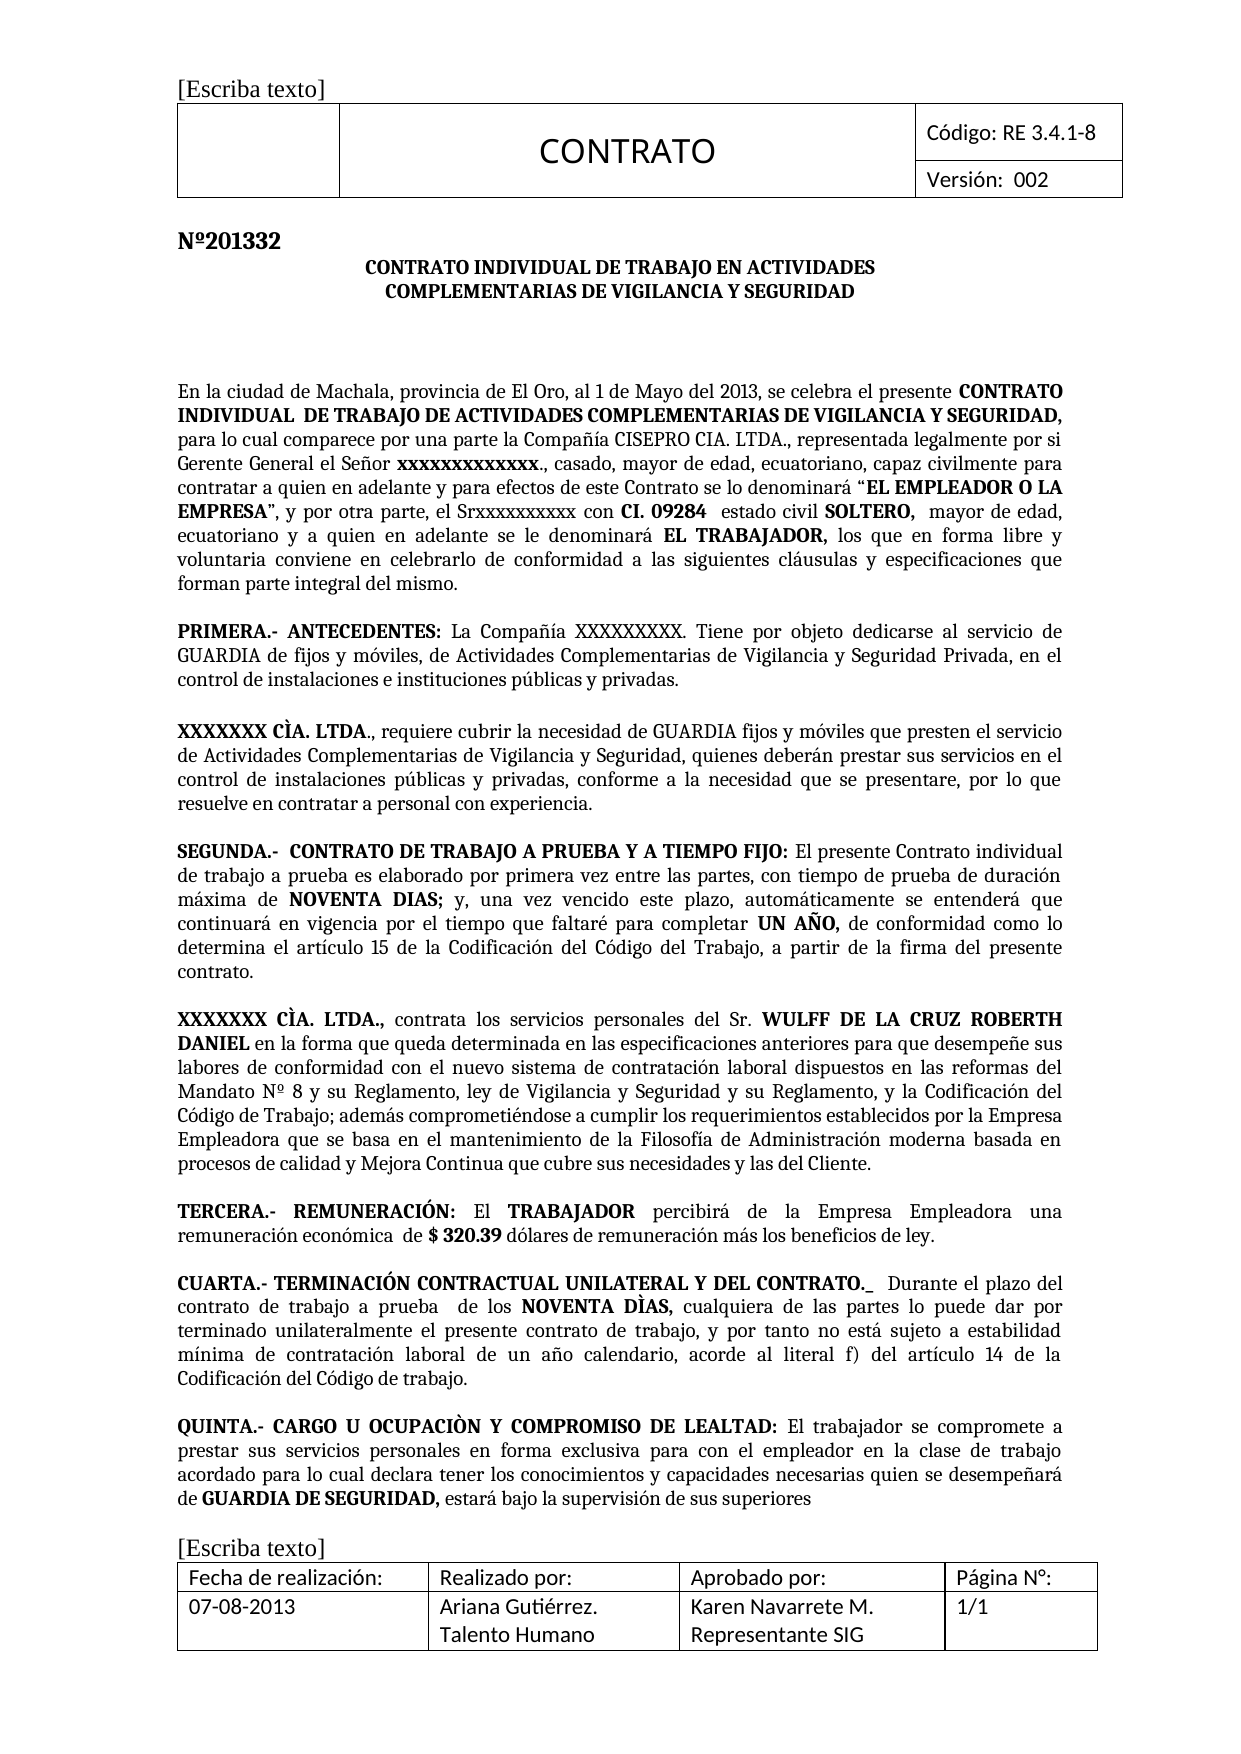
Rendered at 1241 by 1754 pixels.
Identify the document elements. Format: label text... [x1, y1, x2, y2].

text XXXXXXX CÌA. LTDA., contrata los servicios personales del Sr. WULFF DE LA CRUZ ROBERTH DANIEL en la forma que queda determinada en las especificaciones anteriores para que desempeñe sus labores de conformidad con el nuevo sistema de contratación laboral dispuestos en las reformas del Mandato Nº 8 y su Reglamento, ley de Vigilancia y Seguridad y su Reglamento, y la Codificación del Código de Trabajo; además comprometiéndose a cumplir los requerimientos establecidos por la Empresa Empleadora que se basa en el mantenimiento de la Filosofía de Administración moderna basada en procesos de calidad y Mejora Continua que cubre sus necesidades y las del Cliente. [177, 1008, 1063, 1175]
text COMPLEMENTARIAS DE VIGILANCIA Y SEGURIDAD [177, 279, 1063, 303]
text QUINTA.- CARGO U OCUPACIÒN Y COMPROMISO DE LEALTAD: El trabajador se compromete a prestar sus servicios personales en forma exclusiva para con el empleador en la clase de trabajo acordado para lo cual declara tener los conocimientos y capacidades necesarias quien se desempeñará de GUARDIA DE SEGURIDAD, estará bajo la supervisión de sus superiores [177, 1415, 1063, 1511]
text En la ciudad de Machala, provincia de El Oro, al 1 de Mayo del 2013, se celebra el presente CONTRATO INDIVIDUAL DE TRABAJO DE ACTIVIDADES COMPLEMENTARIAS DE VIGILANCIA Y SEGURIDAD, para lo cual comparece por una parte la Compañía CISEPRO CIA. LTDA., representada legalmente por si Gerente General el Señor xxxxxxxxxxxxx., casado, mayor de edad, ecuatoriano, capaz civilmente para contratar a quien en adelante y para efectos de este Contrato se lo denominará “EL EMPLEADOR O LA EMPRESA”, y por otra parte, el Srxxxxxxxxxx con CI. 09284 estado civil SOLTERO, mayor de edad, ecuatoriano y a quien en adelante se le denominará EL TRABAJADOR, los que en forma libre y voluntaria conviene en celebrarlo de conformidad a las siguientes cláusulas y especificaciones que forman parte integral del mismo. [177, 380, 1063, 596]
text TERCERA.- REMUNERACIÓN: El TRABAJADOR percibirá de la Empresa Empleadora una remuneración económica de $ 320.39 dólares de remuneración más los beneficios de ley. [177, 1199, 1063, 1247]
text CUARTA.- TERMINACIÓN CONTRACTUAL UNILATERAL Y DEL CONTRATO._ Durante el plazo del contrato de trabajo a prueba de los NOVENTA DÌAS, cualquiera de las partes lo puede dar por terminado unilateralmente el presente contrato de trabajo, y por tanto no está sujeto a estabilidad mínima de contratación laboral de un año calendario, acorde al literal f) del artículo 14 de la Codificación del Código de trabajo. [177, 1271, 1063, 1391]
text SEGUNDA.- CONTRATO DE TRABAJO A PRUEBA Y A TIEMPO FIJO: El presente Contrato individual de trabajo a prueba es elaborado por primera vez entre las partes, con tiempo de prueba de duración máxima de NOVENTA DIAS; y, una vez vencido este plazo, automáticamente se entenderá que continuará en vigencia por el tiempo que faltaré para completar UN AÑO, de conformidad como lo determina el artículo 15 de la Codificación del Código del Trabajo, a partir de la firma del presente contrato. [177, 840, 1063, 984]
text XXXXXXX CÌA. LTDA., requiere cubrir la necesidad de GUARDIA fijos y móviles que presten el servicio de Actividades Complementarias de Vigilancia y Seguridad, quienes deberán prestar sus servicios en el control de instalaciones públicas y privadas, conforme a la necesidad que se presentare, por lo que resuelve en contratar a personal con experiencia. [177, 720, 1063, 816]
text CONTRATO INDIVIDUAL DE TRABAJO EN ACTIVIDADES [177, 255, 1063, 279]
text PRIMERA.- ANTECEDENTES: La Compañía XXXXXXXXX. Tiene por objeto dedicarse al servicio de GUARDIA de fijos y móviles, de Actividades Complementarias de Vigilancia y Seguridad Privada, en el control de instalaciones e instituciones públicas y privadas. [177, 619, 1063, 691]
text Nº201332 [177, 227, 1063, 255]
